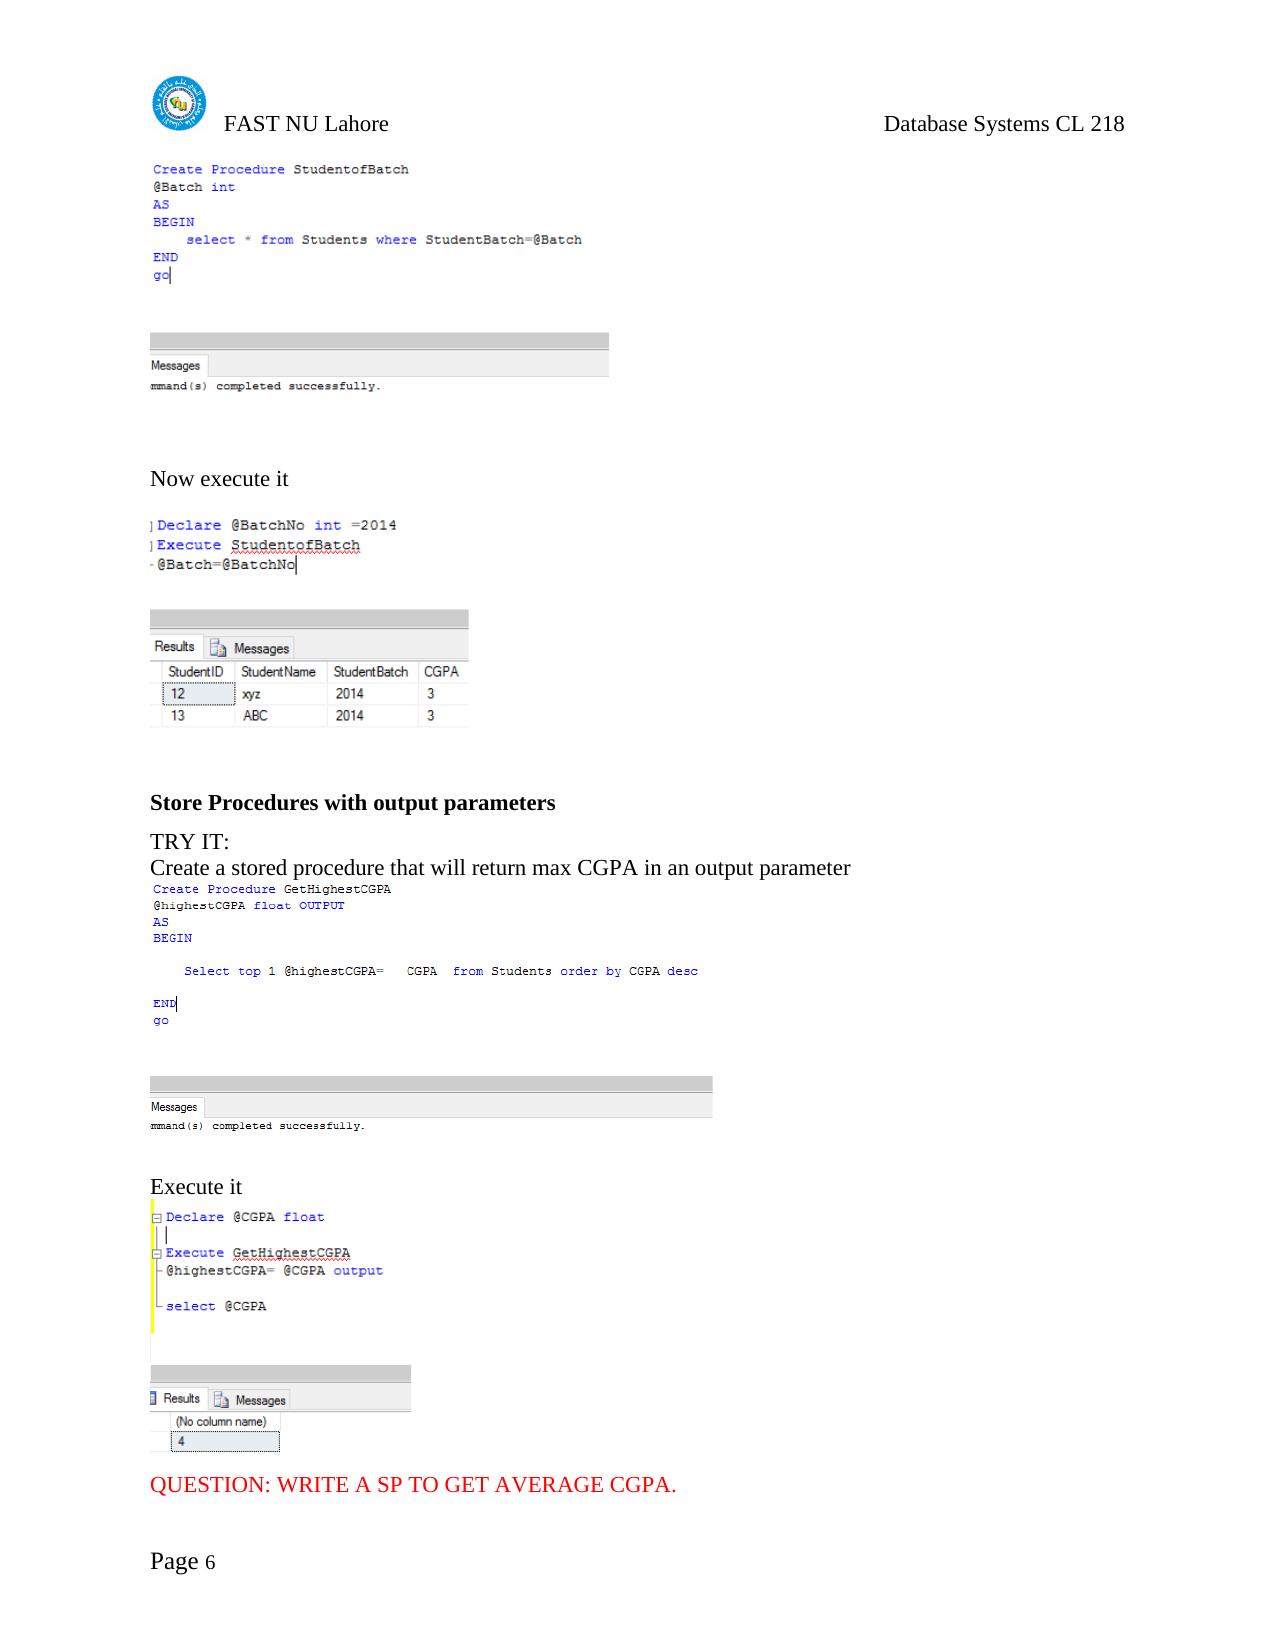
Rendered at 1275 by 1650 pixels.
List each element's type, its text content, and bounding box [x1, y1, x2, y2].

picture [150, 160, 610, 439]
text Execute it [150, 1173, 1125, 1200]
text Now execute it [150, 465, 1125, 491]
text TRY IT: [150, 828, 1125, 854]
picture [150, 1199, 412, 1472]
text QUESTION: WRITE A SP TO GET AVERAGE CGPA. [150, 1471, 1125, 1497]
picture [150, 517, 469, 746]
text Create a stored procedure that will return max CGPA in an output parameter [150, 854, 1125, 881]
subtitle Store Procedures with output parameters [150, 789, 1125, 815]
picture [150, 880, 713, 1147]
picture [150, 75, 208, 132]
